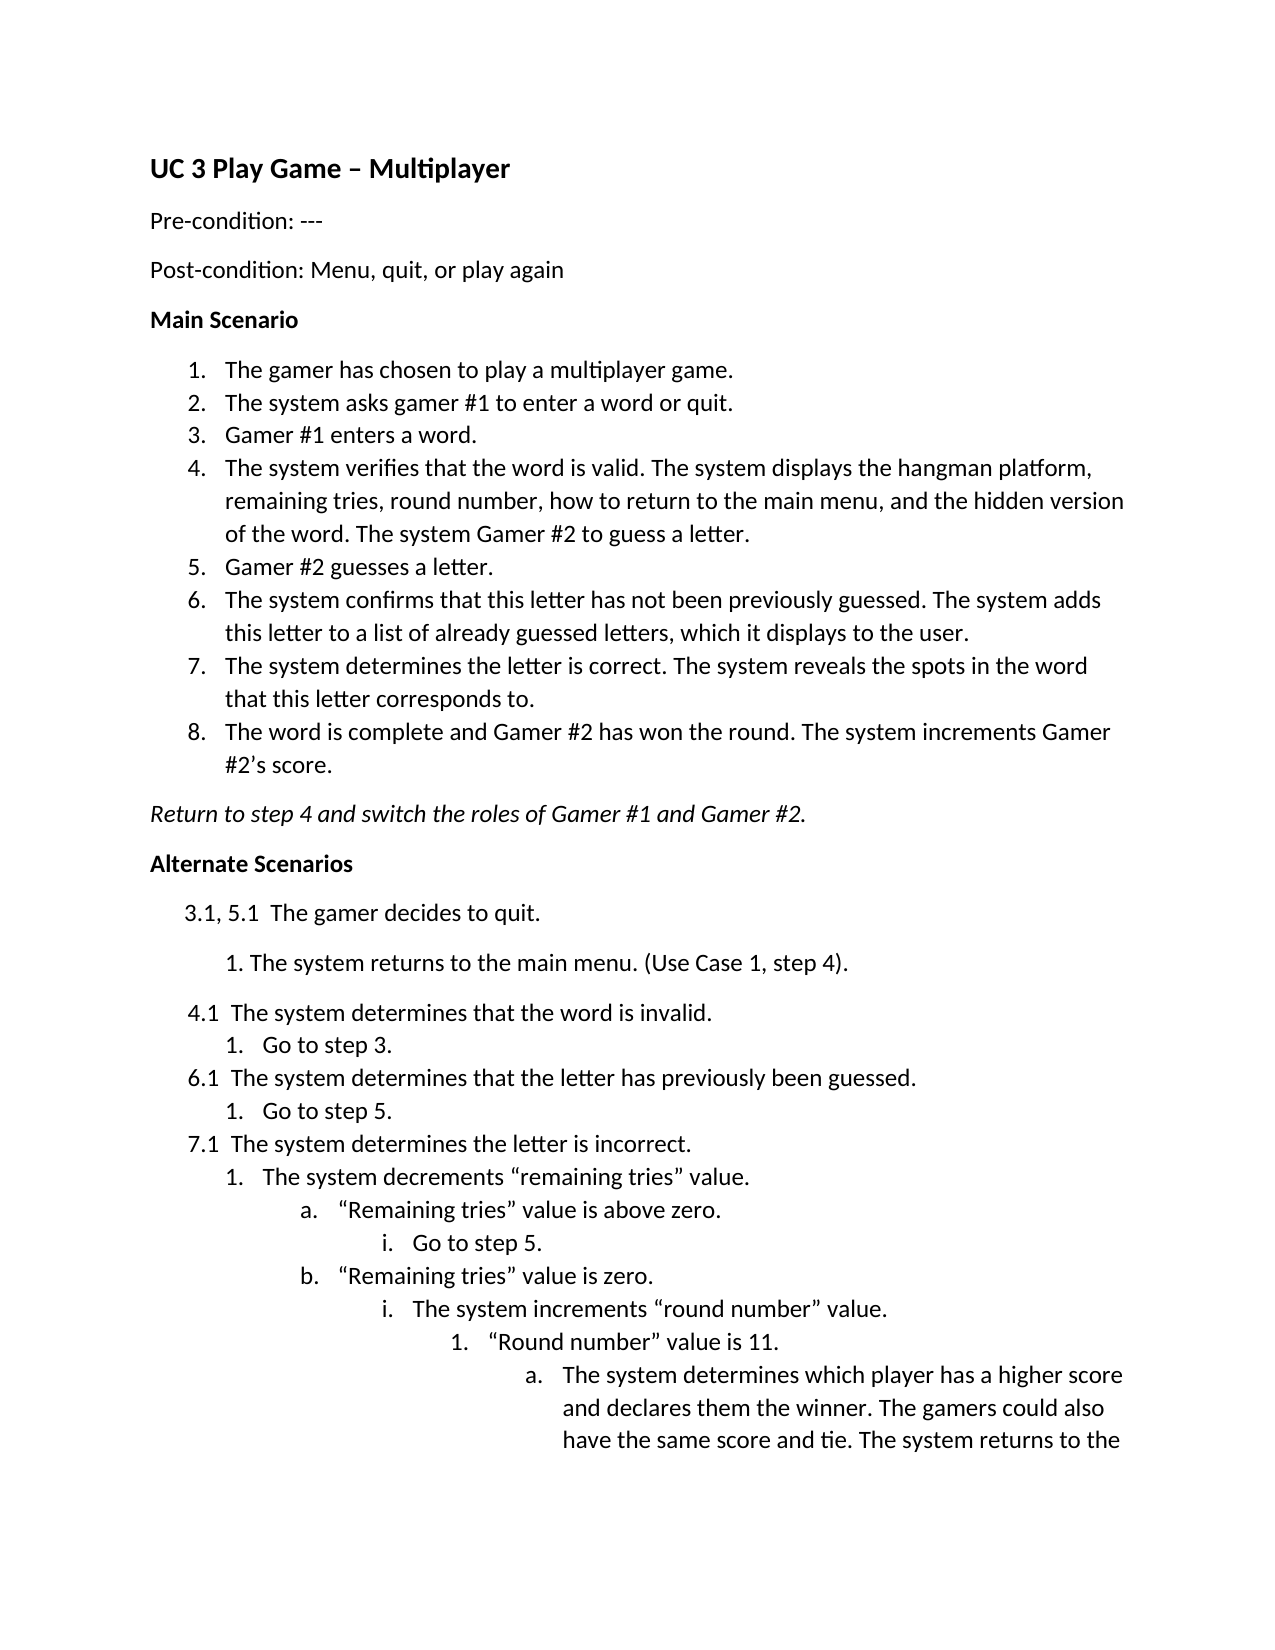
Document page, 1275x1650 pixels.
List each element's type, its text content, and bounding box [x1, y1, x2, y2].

list “Round number” value is 11. [450, 1326, 1125, 1356]
list Go to step 5. [225, 1096, 1125, 1126]
text Pre-condition: --- [150, 205, 1125, 236]
list The system increments “round number” value. [394, 1293, 1125, 1323]
list The system determines that the letter has previously been guessed. [187, 1063, 1125, 1093]
list Go to step 5. [394, 1227, 1125, 1258]
text Alternate Scenarios [150, 848, 1125, 878]
list “Remaining tries” value is above zero. [300, 1194, 1125, 1225]
text 1. The system returns to the main menu. (Use Case 1, step 4). [150, 947, 1125, 978]
list The gamer has chosen to play a multiplayer game. [187, 354, 1125, 384]
list The system asks gamer #1 to enter a word or quit. [187, 387, 1125, 417]
list The system determines the letter is correct. The system reveals the spots in the word that this letter corresponds to. [187, 650, 1125, 713]
text UC 3 Play Game – Multiplayer [150, 150, 1125, 186]
text 3.1, 5.1 The gamer decides to quit. [150, 898, 1125, 928]
list Gamer #1 enters a word. [187, 420, 1125, 450]
list The system decrements “remaining tries” value. [225, 1161, 1125, 1192]
list The system confirms that this letter has not been previously guessed. The system adds this letter to a list of already guessed letters, which it displays to the user. [187, 584, 1125, 648]
text Post-condition: Menu, quit, or play again [150, 255, 1125, 285]
text Main Scenario [150, 304, 1125, 335]
list “Remaining tries” value is zero. [300, 1260, 1125, 1291]
list The word is complete and Gamer #2 has won the round. The system increments Gamer #2’s score. [187, 716, 1125, 779]
list Go to step 3. [225, 1030, 1125, 1060]
text Return to step 4 and switch the roles of Gamer #1 and Gamer #2. [150, 798, 1125, 829]
list The system determines the letter is incorrect. [187, 1128, 1125, 1159]
list The system verifies that the word is valid. The system displays the hangman platform, remaining tries, round number, how to return to the main menu, and the hidden version of the word. The system Gamer #2 to guess a letter. [187, 453, 1125, 549]
list Gamer #2 guesses a letter. [187, 551, 1125, 582]
list The system determines that the word is invalid. [187, 997, 1125, 1027]
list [525, 1359, 1125, 1455]
